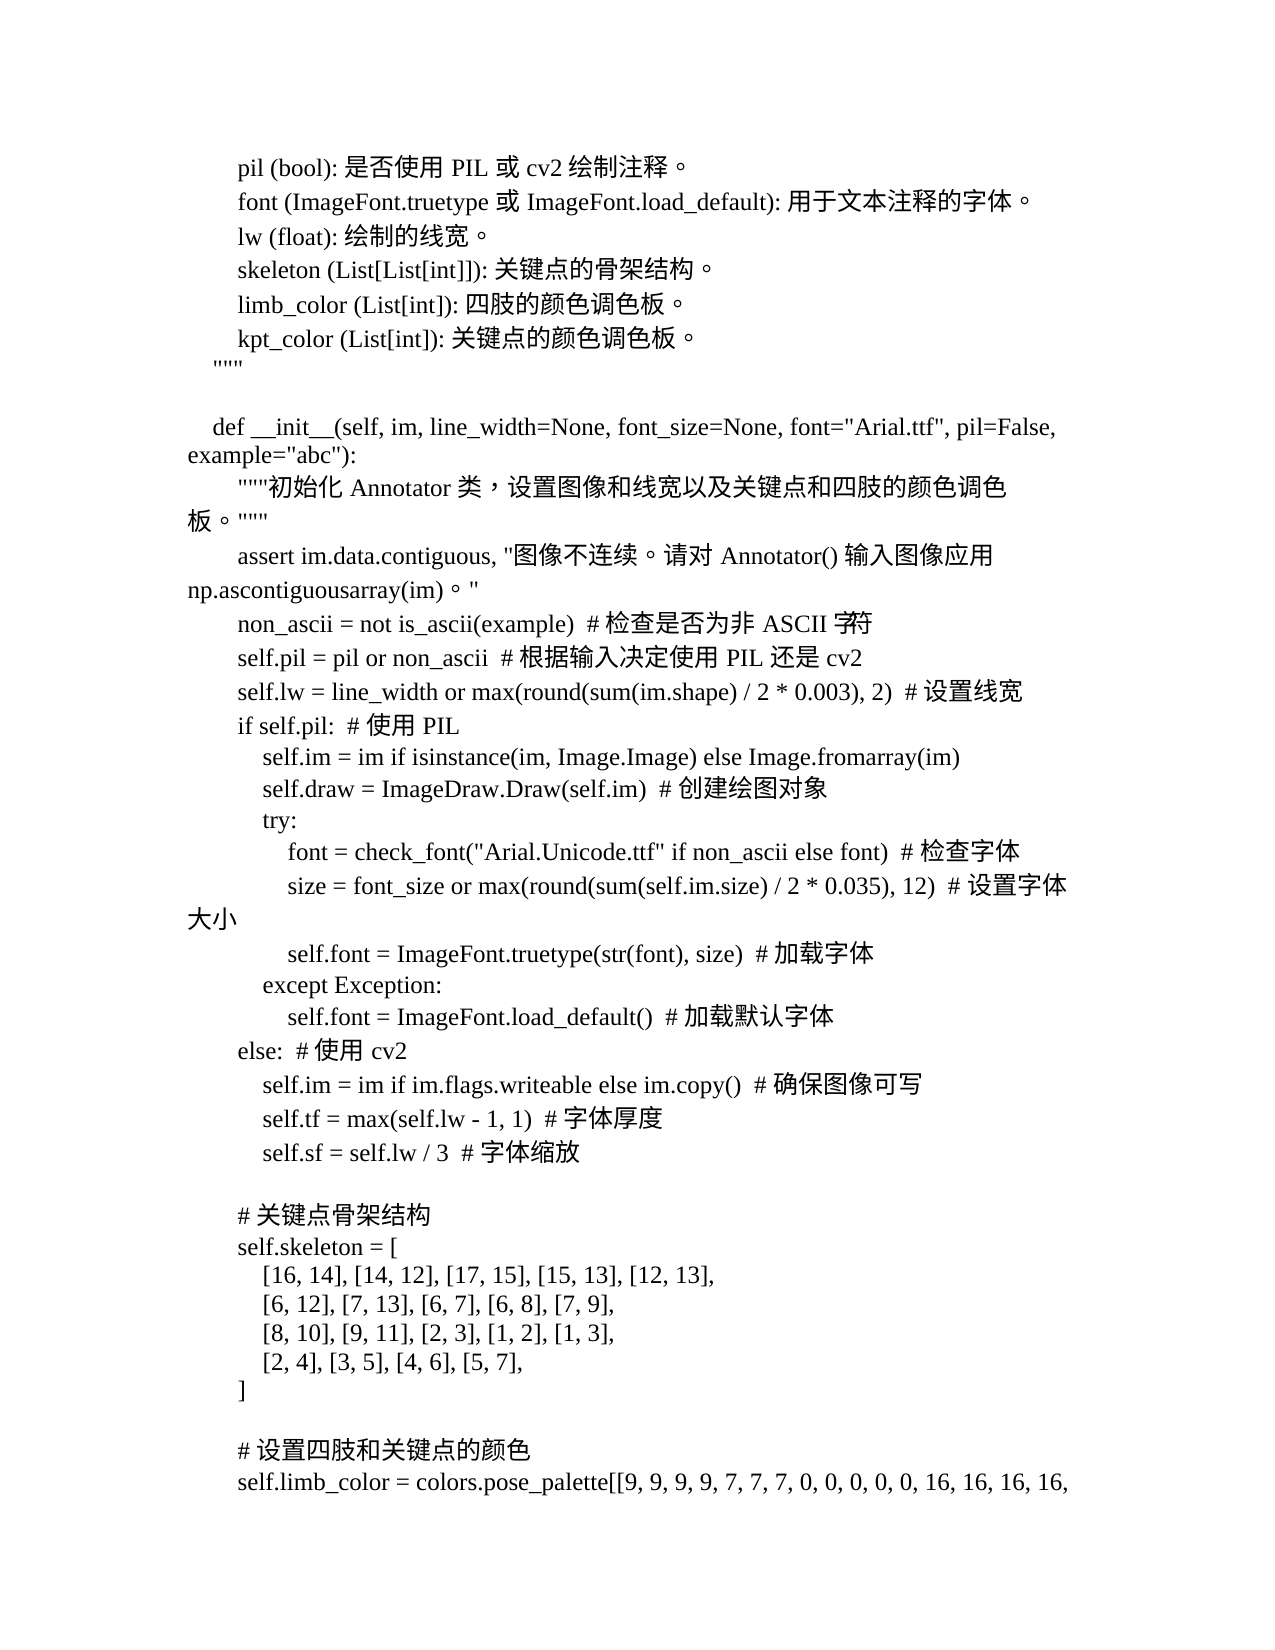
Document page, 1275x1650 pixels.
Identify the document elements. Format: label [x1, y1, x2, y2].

text [187, 150, 1087, 1496]
